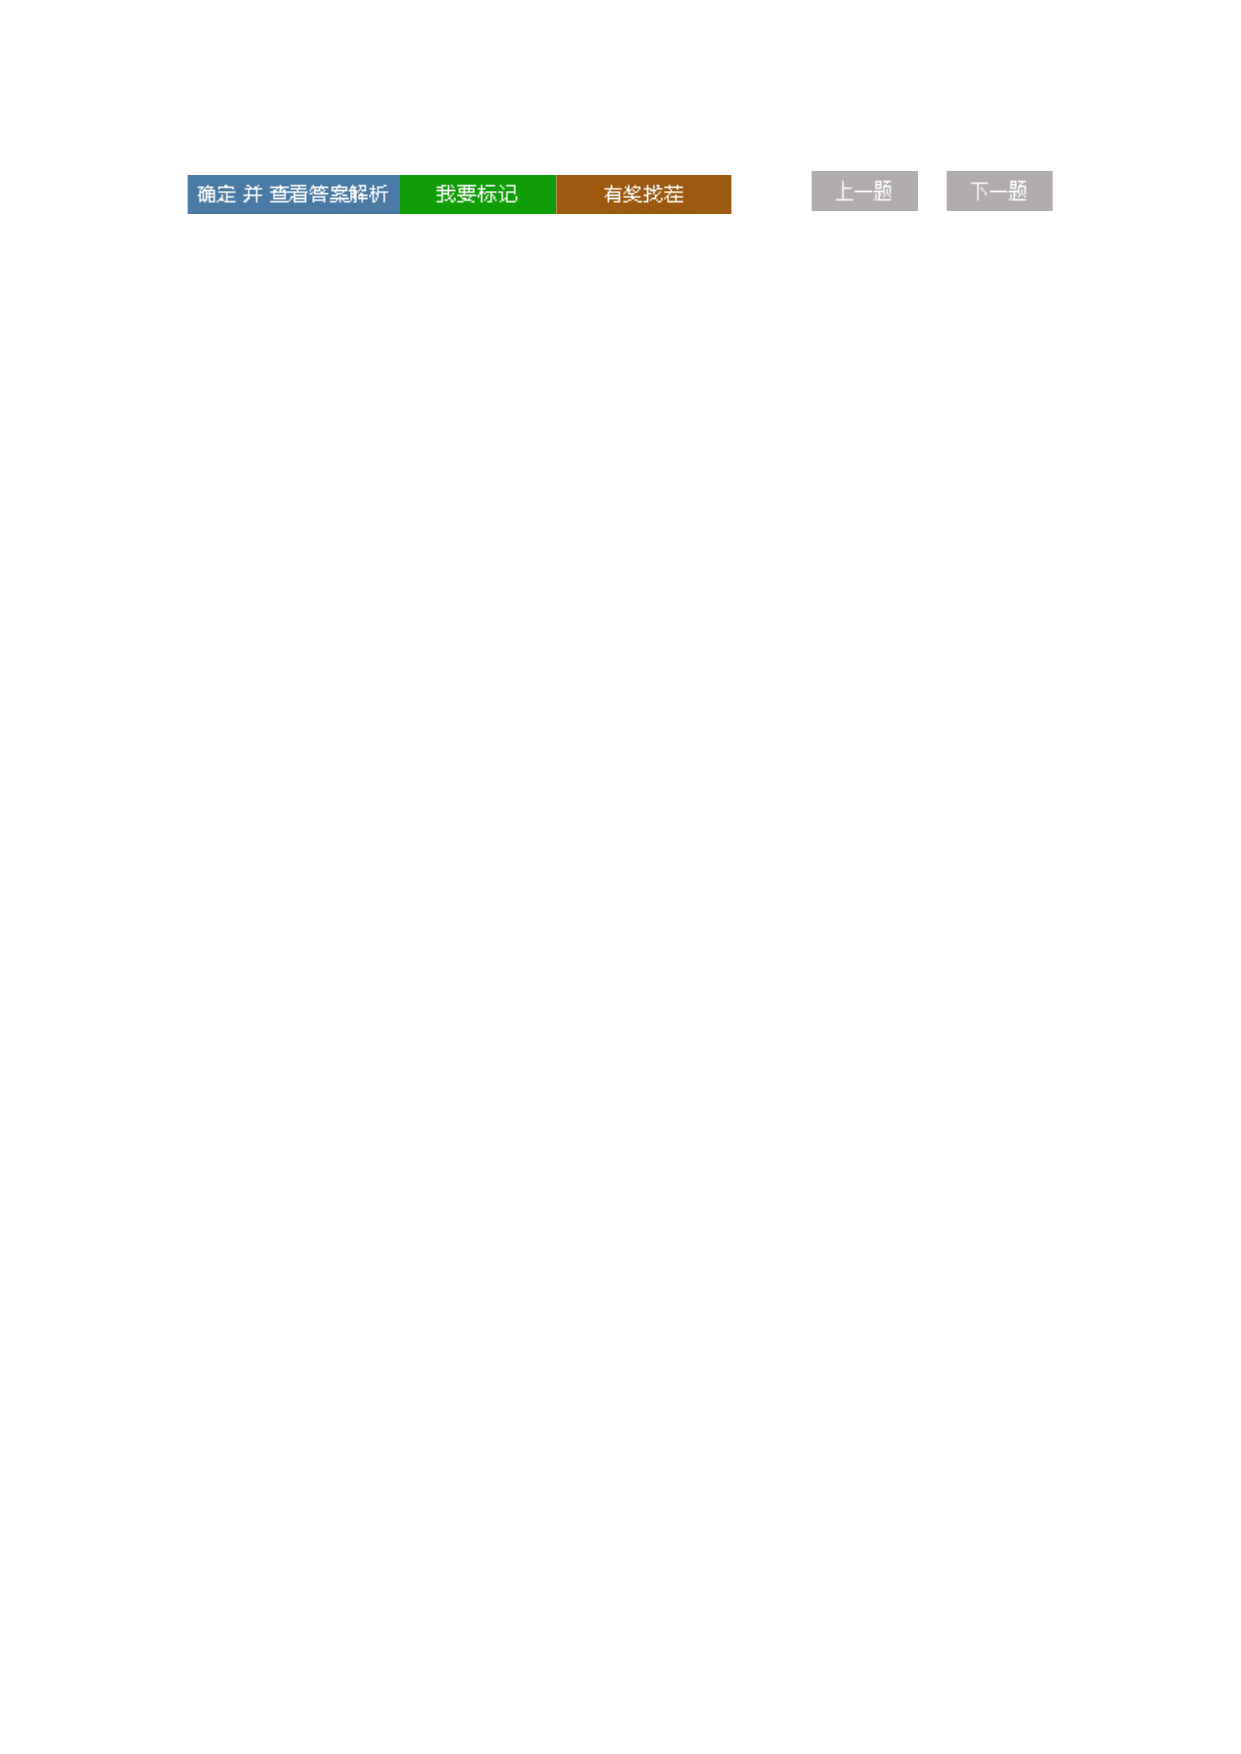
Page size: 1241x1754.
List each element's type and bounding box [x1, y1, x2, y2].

picture [946, 171, 1053, 211]
picture [187, 175, 732, 214]
picture [811, 171, 918, 211]
